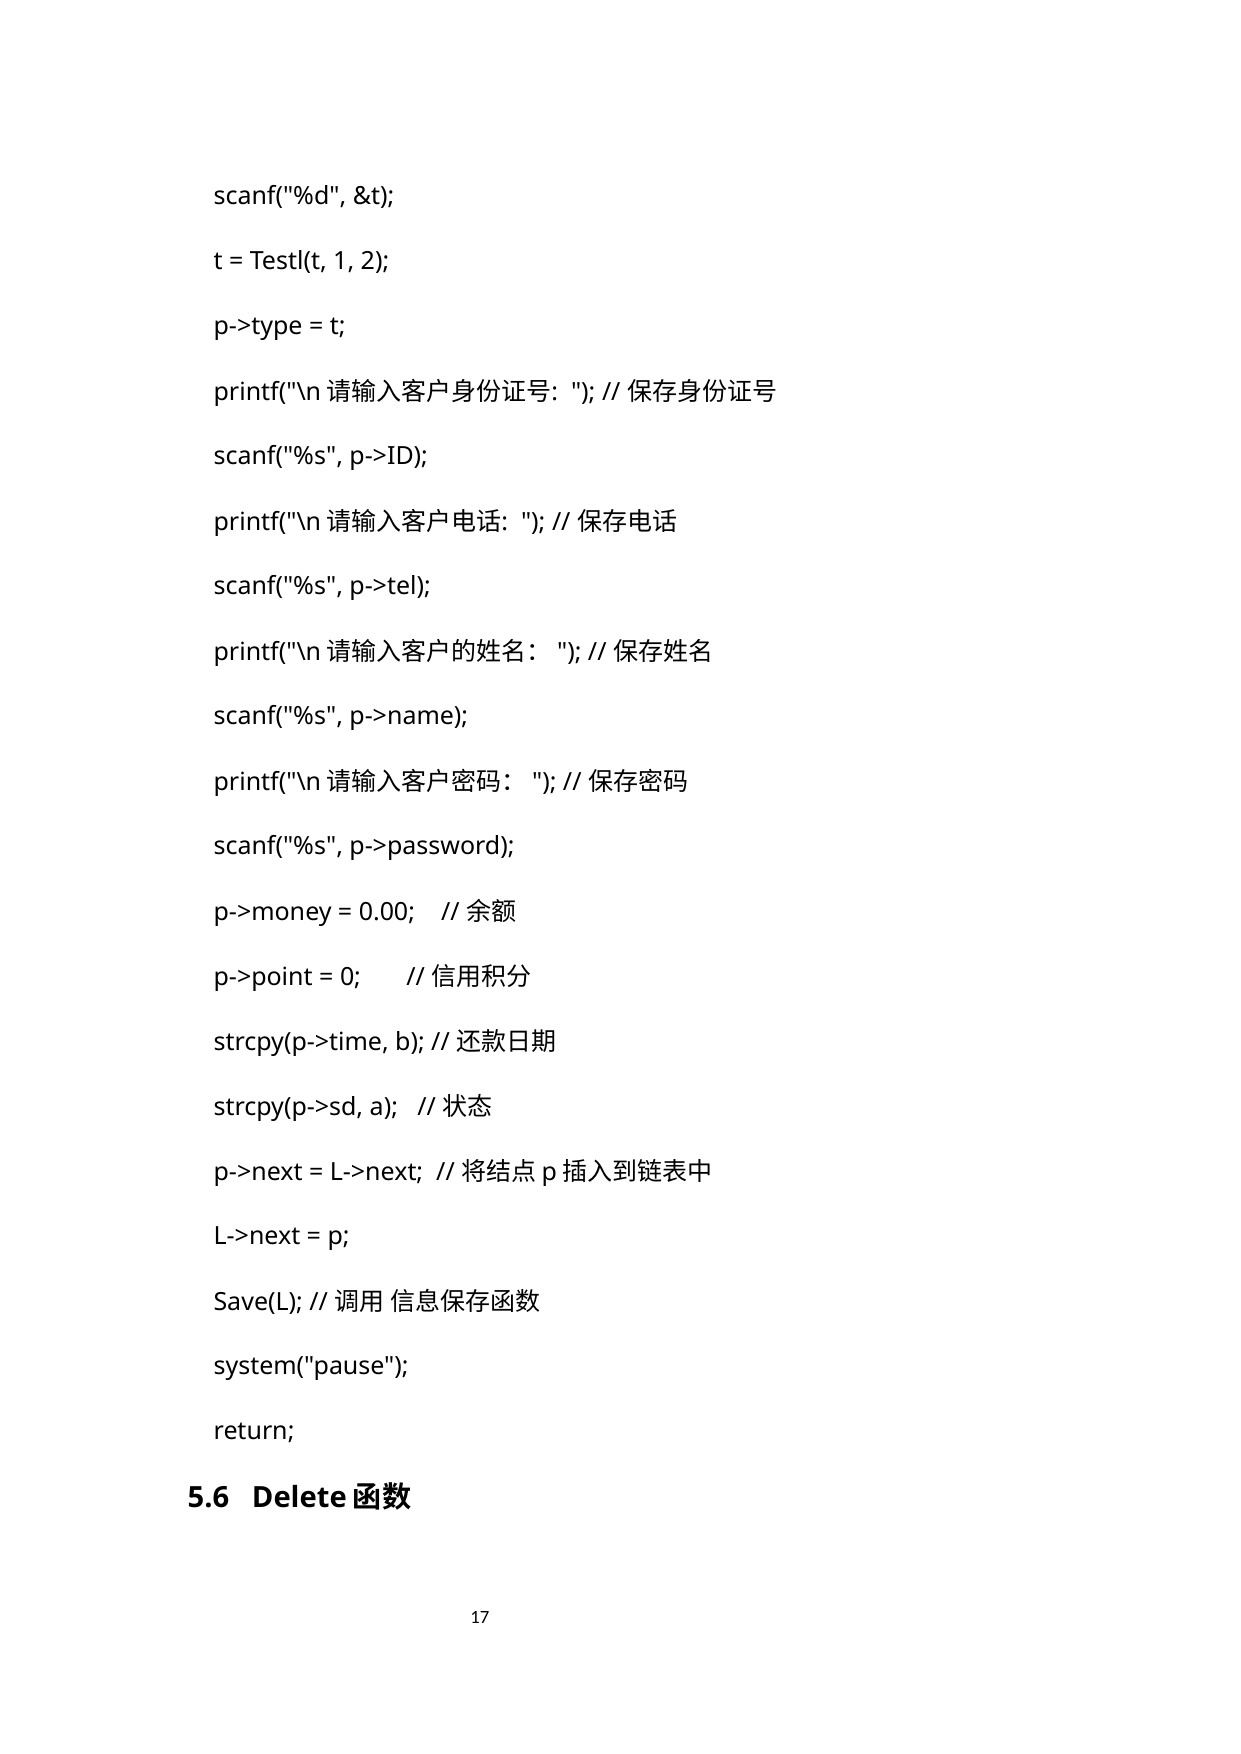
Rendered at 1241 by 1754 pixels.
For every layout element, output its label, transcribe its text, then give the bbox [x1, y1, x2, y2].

text L->next = p; [187, 1202, 1053, 1267]
text scanf("%s", p->ID); [187, 422, 1053, 487]
text Save(L); // 调用 信息保存函数 [187, 1267, 1053, 1332]
text scanf("%d", &t); [187, 162, 1053, 227]
text p->point = 0; // 信用积分 [187, 942, 1053, 1007]
text system("pause"); [187, 1332, 1053, 1397]
text strcpy(p->sd, a); // 状态 [187, 1072, 1053, 1137]
text printf("\n请输入客户的姓名： "); // 保存姓名 [187, 617, 1053, 682]
text p->type = t; [187, 292, 1053, 357]
text t = Testl(t, 1, 2); [187, 227, 1053, 292]
text printf("\n请输入客户身份证号: "); // 保存身份证号 [187, 357, 1053, 422]
text 5.6 Delete函数 [187, 1462, 1053, 1527]
text printf("\n请输入客户密码： "); // 保存密码 [187, 747, 1053, 812]
text scanf("%s", p->name); [187, 682, 1053, 747]
text strcpy(p->time, b); // 还款日期 [187, 1007, 1053, 1072]
text p->next = L->next; // 将结点p插入到链表中 [187, 1137, 1053, 1202]
text scanf("%s", p->password); [187, 812, 1053, 877]
text printf("\n请输入客户电话: "); // 保存电话 [187, 487, 1053, 552]
text p->money = 0.00; // 余额 [187, 877, 1053, 942]
text scanf("%s", p->tel); [187, 552, 1053, 617]
text return; [187, 1397, 1053, 1462]
